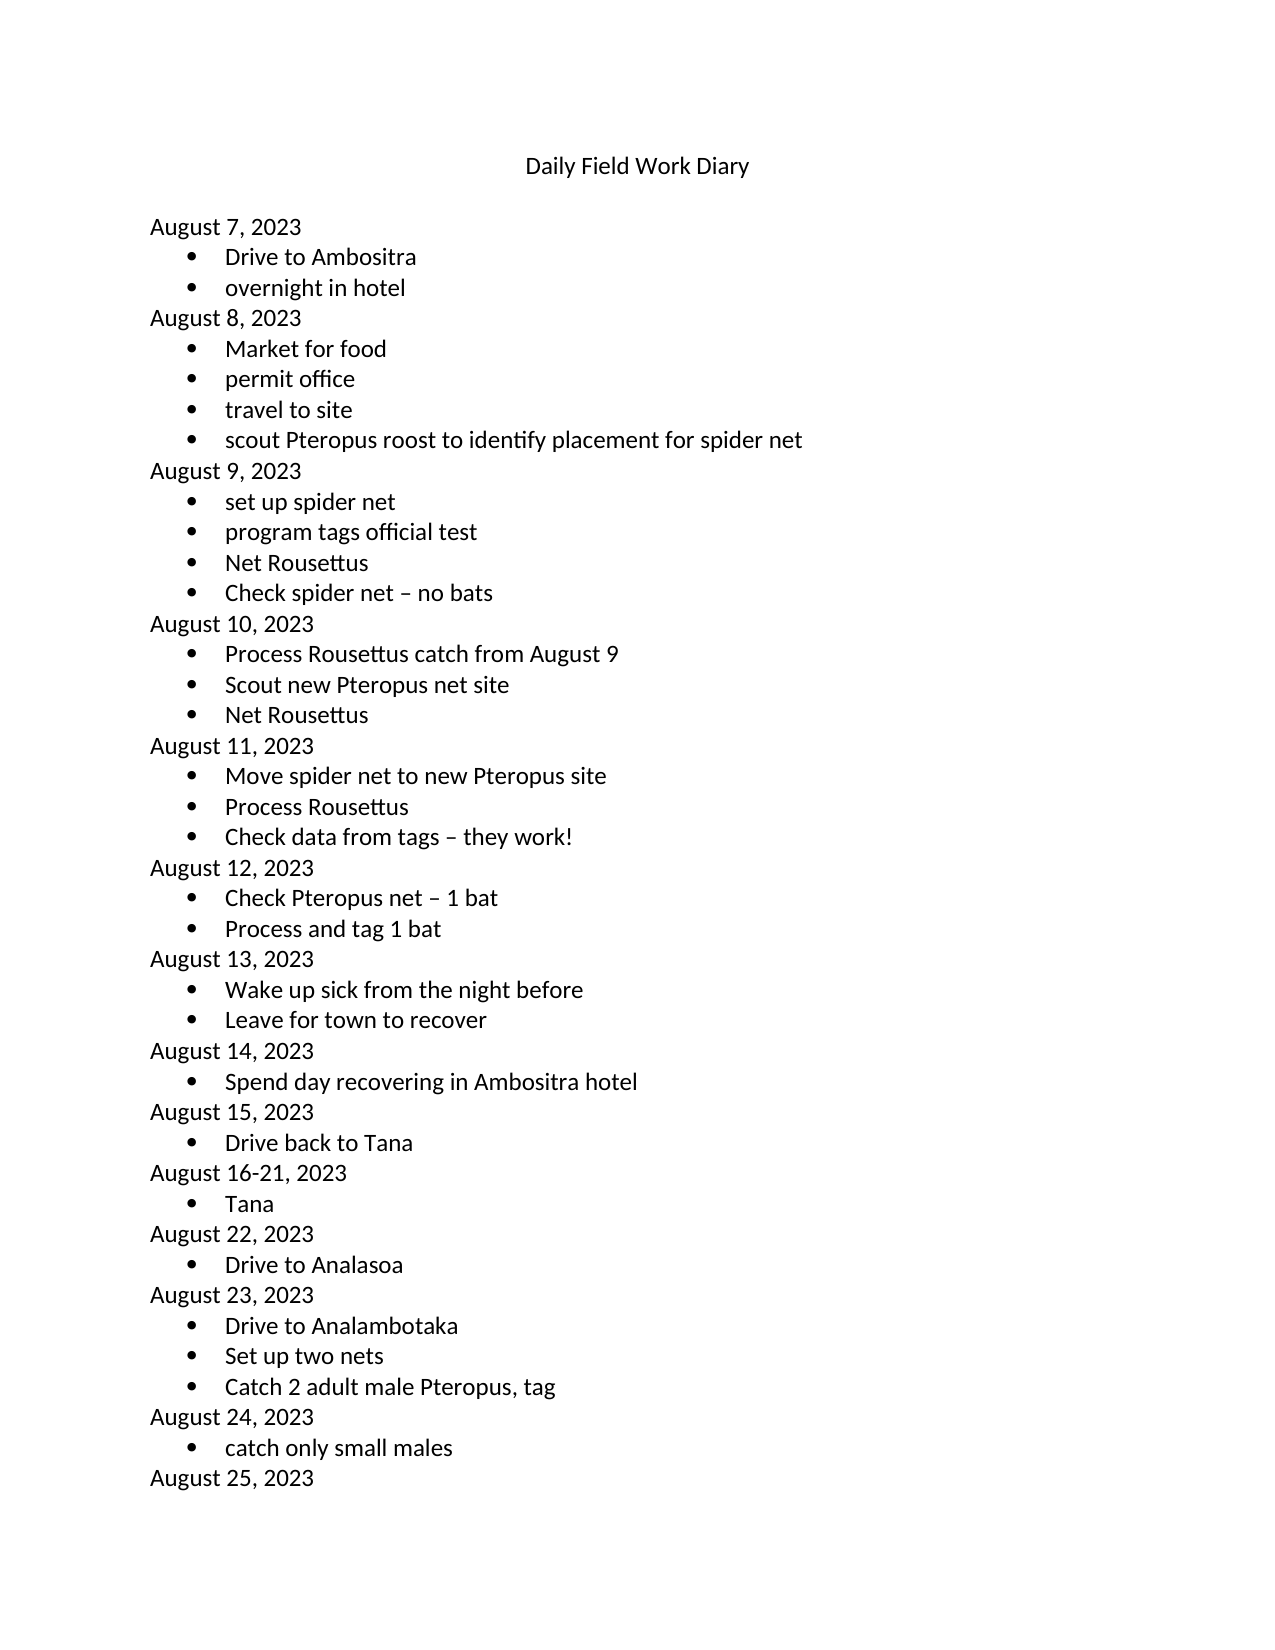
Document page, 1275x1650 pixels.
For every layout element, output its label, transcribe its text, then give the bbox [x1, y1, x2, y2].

list Market for food [187, 333, 1125, 364]
text August 13, 2023 [150, 943, 1125, 974]
text August 10, 2023 [150, 608, 1125, 638]
list travel to site [187, 394, 1125, 425]
list overnight in hotel [187, 272, 1125, 303]
list Process Rousettus [187, 791, 1125, 821]
text Daily Field Work Diary [150, 150, 1125, 181]
list catch only small males [187, 1432, 1125, 1462]
list Tana [187, 1188, 1125, 1218]
list Drive back to Tana [187, 1127, 1125, 1157]
text August 12, 2023 [150, 852, 1125, 882]
text August 9, 2023 [150, 455, 1125, 486]
list permit office [187, 364, 1125, 394]
list Net Rousettus [187, 699, 1125, 730]
list set up spider net [187, 486, 1125, 516]
list Drive to Analasoa [187, 1249, 1125, 1279]
list Drive to Analambotaka [187, 1310, 1125, 1340]
text August 15, 2023 [150, 1096, 1125, 1127]
text August 8, 2023 [150, 303, 1125, 333]
list Check Pteropus net – 1 bat [187, 882, 1125, 913]
text August 22, 2023 [150, 1218, 1125, 1249]
list Wake up sick from the night before [187, 974, 1125, 1004]
list Move spider net to new Pteropus site [187, 760, 1125, 791]
list Check data from tags – they work! [187, 821, 1125, 852]
text August 23, 2023 [150, 1279, 1125, 1310]
list Scout new Pteropus net site [187, 669, 1125, 699]
text August 14, 2023 [150, 1035, 1125, 1066]
list Leave for town to recover [187, 1004, 1125, 1035]
list Set up two nets [187, 1340, 1125, 1371]
list Process Rousettus catch from August 9 [187, 638, 1125, 669]
list scout Pteropus roost to identify placement for spider net [187, 425, 1125, 455]
list Process and tag 1 bat [187, 913, 1125, 943]
list Net Rousettus [187, 547, 1125, 577]
text August 16-21, 2023 [150, 1157, 1125, 1188]
text August 7, 2023 [150, 211, 1125, 242]
list Check spider net – no bats [187, 577, 1125, 608]
text August 24, 2023 [150, 1401, 1125, 1432]
list Spend day recovering in Ambositra hotel [187, 1066, 1125, 1096]
list Drive to Ambositra [187, 242, 1125, 272]
text August 11, 2023 [150, 730, 1125, 760]
list Catch 2 adult male Pteropus, tag [187, 1371, 1125, 1401]
text August 25, 2023 [150, 1462, 1125, 1493]
list program tags official test [187, 516, 1125, 547]
